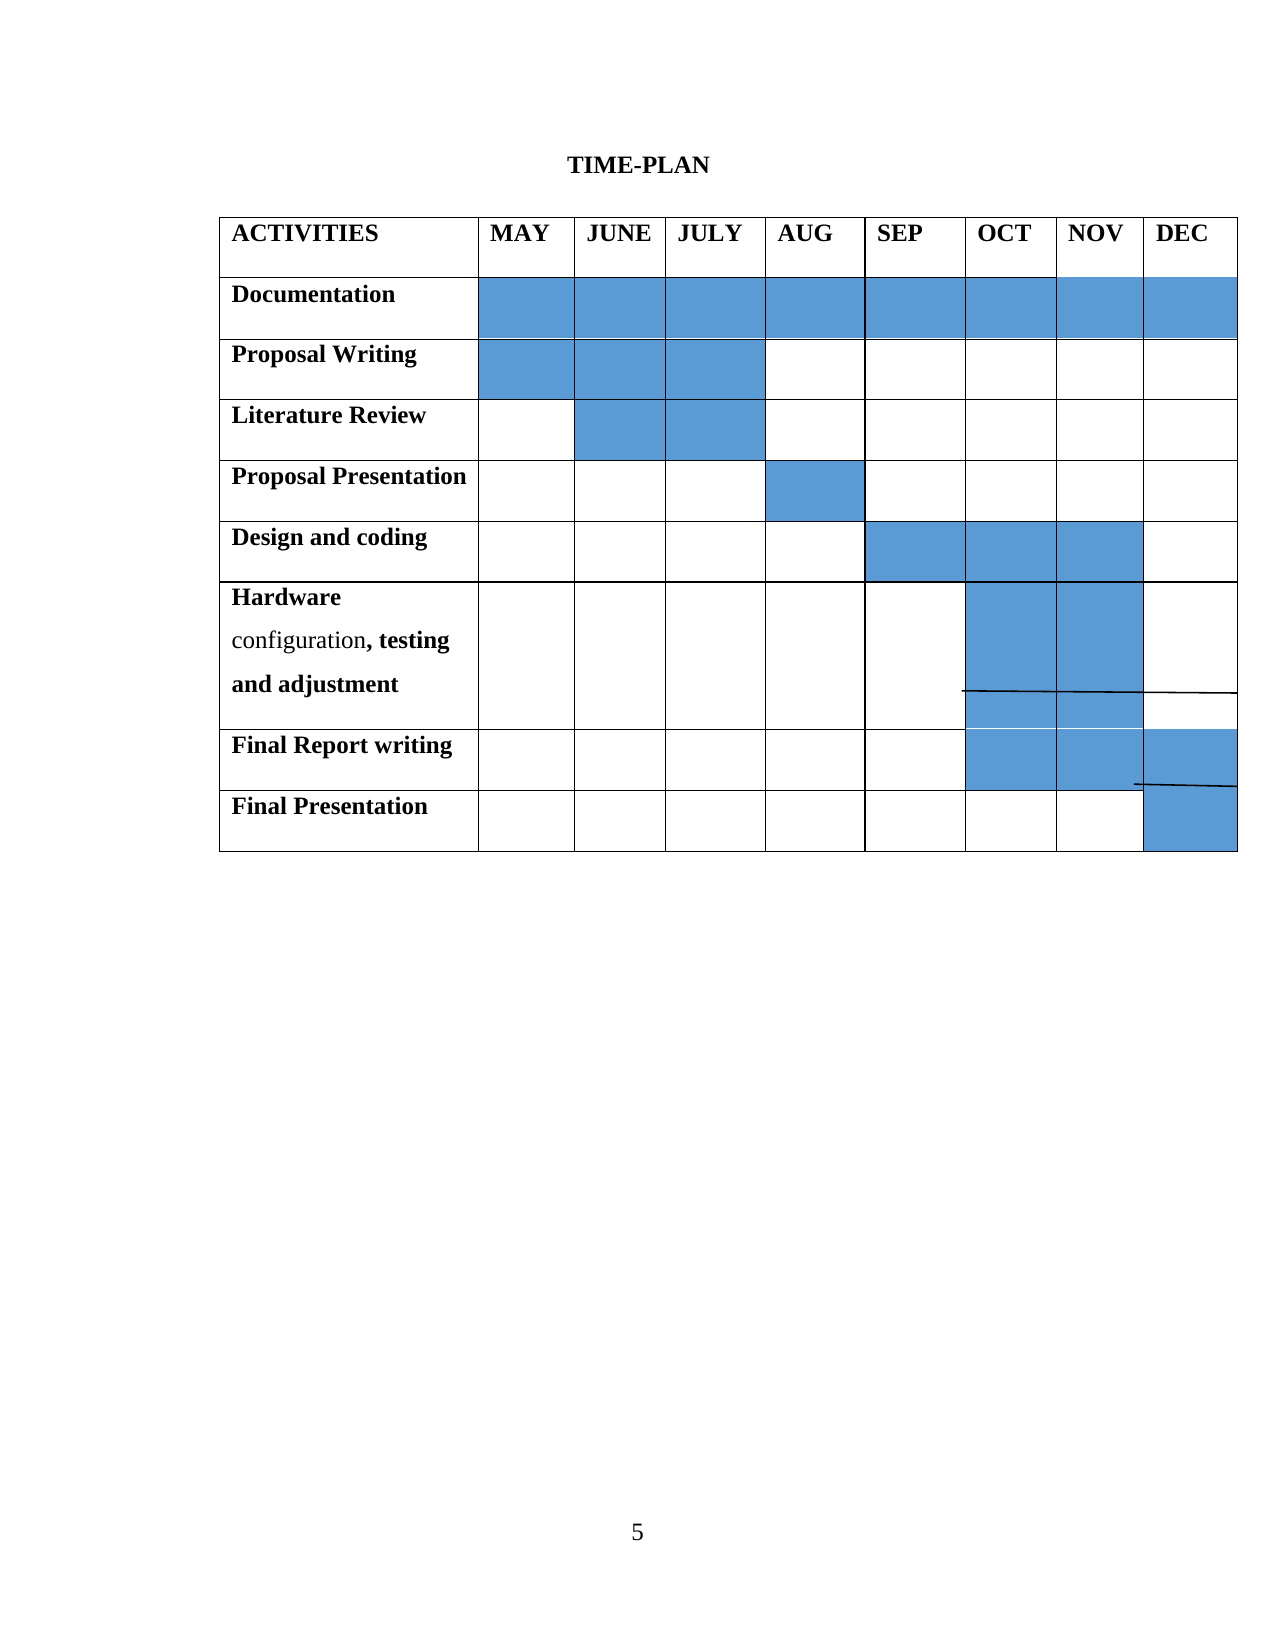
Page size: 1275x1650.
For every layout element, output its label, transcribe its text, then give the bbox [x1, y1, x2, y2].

table_cell [1144, 400, 1237, 460]
table_cell [966, 400, 1056, 460]
table_cell [1144, 791, 1237, 851]
table_cell [666, 730, 765, 790]
table_cell [479, 522, 574, 581]
table_cell [479, 340, 574, 399]
table_cell [866, 340, 965, 399]
table_cell [966, 522, 1056, 581]
table_cell [1144, 522, 1237, 581]
table_cell [866, 278, 965, 338]
table_cell [666, 400, 765, 460]
table_cell [1144, 694, 1237, 728]
table_cell [479, 400, 574, 460]
table_cell [766, 461, 864, 521]
table_cell [666, 461, 765, 521]
table_cell [1057, 791, 1143, 851]
table_cell [1057, 730, 1143, 790]
table_header SEP [866, 218, 965, 277]
table_cell Design and coding [220, 522, 478, 581]
table_cell [966, 730, 1056, 790]
table_header MAY [479, 218, 574, 277]
table_cell [479, 583, 574, 728]
table_cell [575, 522, 665, 581]
table_cell [966, 461, 1056, 521]
table_cell [766, 730, 864, 790]
table_cell Documentation [220, 278, 478, 338]
table_cell [666, 791, 765, 851]
table_cell [575, 340, 665, 399]
table_cell [666, 278, 765, 338]
table_cell [766, 791, 864, 851]
table_cell [1057, 522, 1143, 581]
table_cell [966, 692, 1056, 728]
table_cell [1144, 340, 1237, 399]
table_cell Proposal Writing [220, 340, 478, 399]
text TIME-PLAN [150, 150, 1127, 179]
table_cell [1057, 340, 1143, 399]
table_cell [575, 461, 665, 521]
table_cell [1057, 279, 1143, 338]
table_cell [575, 278, 665, 338]
table_cell [1057, 583, 1143, 691]
table_cell [866, 522, 965, 581]
table_cell Final Report writing [220, 730, 478, 790]
table_cell [479, 791, 574, 851]
table_cell [1057, 693, 1143, 728]
table_cell [866, 583, 965, 728]
table_cell [866, 400, 965, 460]
table_header NOV [1057, 218, 1143, 277]
table_cell [1144, 461, 1237, 521]
table_cell Hardware configuration, testing and adjustment [220, 583, 478, 728]
table_cell Final Presentation [220, 791, 478, 851]
table_cell [1144, 583, 1237, 692]
table_cell [1144, 786, 1237, 790]
table_header OCT [966, 218, 1056, 277]
table_cell [575, 730, 665, 790]
table_cell [866, 791, 965, 851]
table_cell Proposal Presentation [220, 461, 478, 521]
table_header DEC [1144, 218, 1237, 277]
table_cell [1057, 400, 1143, 460]
table_cell [666, 583, 765, 728]
table_cell [966, 278, 1056, 338]
table_cell [666, 340, 765, 399]
table_cell [966, 340, 1056, 399]
table_cell [866, 730, 965, 790]
table_header JULY [666, 218, 765, 277]
table_cell [1057, 461, 1143, 521]
table_cell Literature Review [220, 400, 478, 460]
table_cell [479, 730, 574, 790]
table_cell [966, 583, 1056, 690]
table_cell [575, 583, 665, 728]
table_cell [575, 400, 665, 460]
table_cell [866, 461, 965, 521]
table_cell [479, 461, 574, 521]
table_cell [1144, 279, 1237, 338]
table_cell [666, 522, 765, 581]
table_header JUNE [575, 218, 665, 277]
table_cell [479, 278, 574, 338]
table_cell [766, 583, 864, 728]
table_cell [766, 400, 864, 460]
table_cell [766, 522, 864, 581]
table_header AUG [766, 218, 864, 277]
table_cell [1144, 730, 1237, 785]
table_cell [966, 791, 1056, 851]
table_cell [766, 278, 864, 338]
table_cell [766, 340, 864, 399]
table_cell [575, 791, 665, 851]
table_header ACTIVITIES [220, 218, 478, 277]
